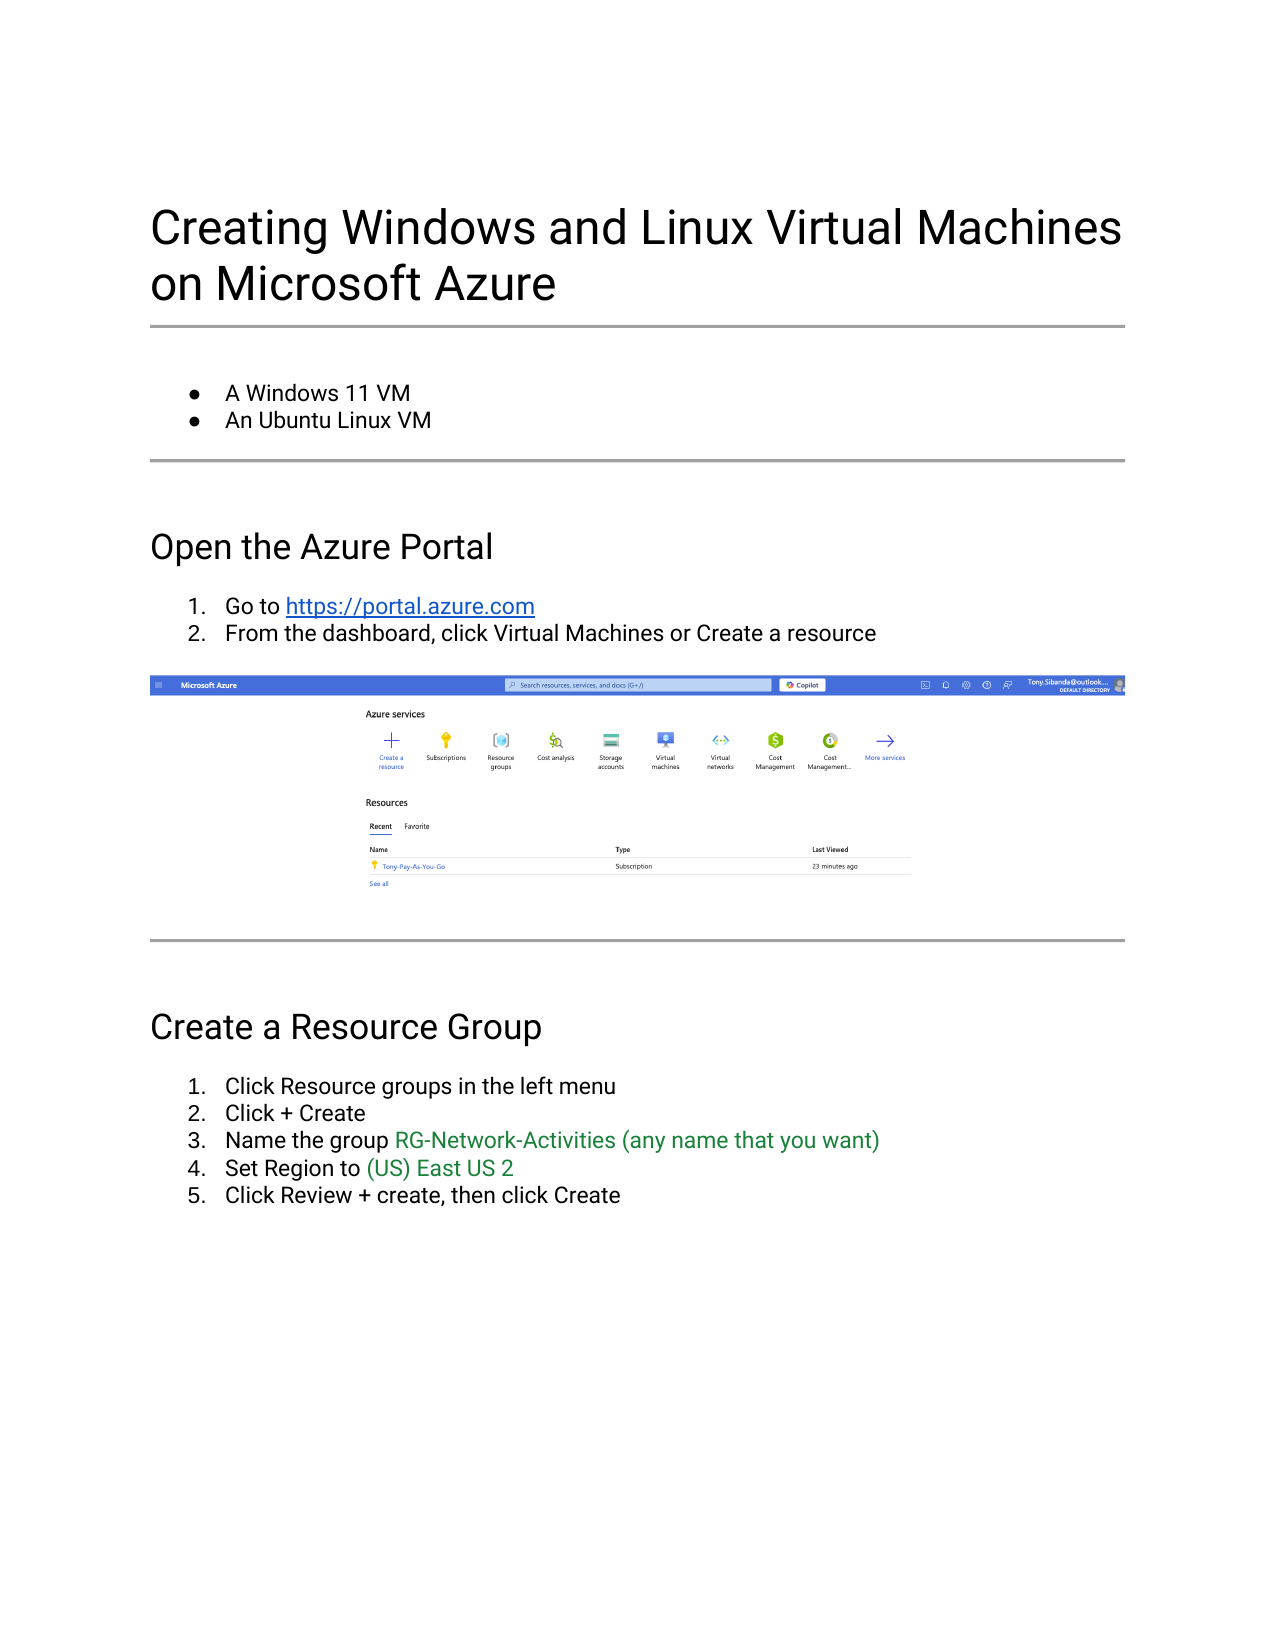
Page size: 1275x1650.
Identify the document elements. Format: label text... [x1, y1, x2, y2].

list A Windows 11 VM [187, 380, 1125, 407]
list Go to https://portal.azure.com [187, 593, 1125, 620]
subtitle Create a Resource Group [150, 1007, 1125, 1048]
list Click Review + create, then click Create [187, 1182, 1125, 1209]
picture [150, 672, 1125, 914]
list Name the group RG-Network-Activities (any name that you want) [187, 1127, 1125, 1154]
subtitle Creating Windows and Linux Virtual Machines on Microsoft Azure [150, 200, 1125, 312]
list From the dashboard, click Virtual Machines or Create a resource [187, 620, 1125, 647]
list An Ubuntu Linux VM [187, 407, 1125, 434]
list Click + Create [187, 1100, 1125, 1127]
subtitle Open the Azure Portal [150, 527, 1125, 568]
list Click Resource groups in the left menu [187, 1073, 1125, 1100]
list Set Region to (US) East US 2 [187, 1154, 1125, 1182]
